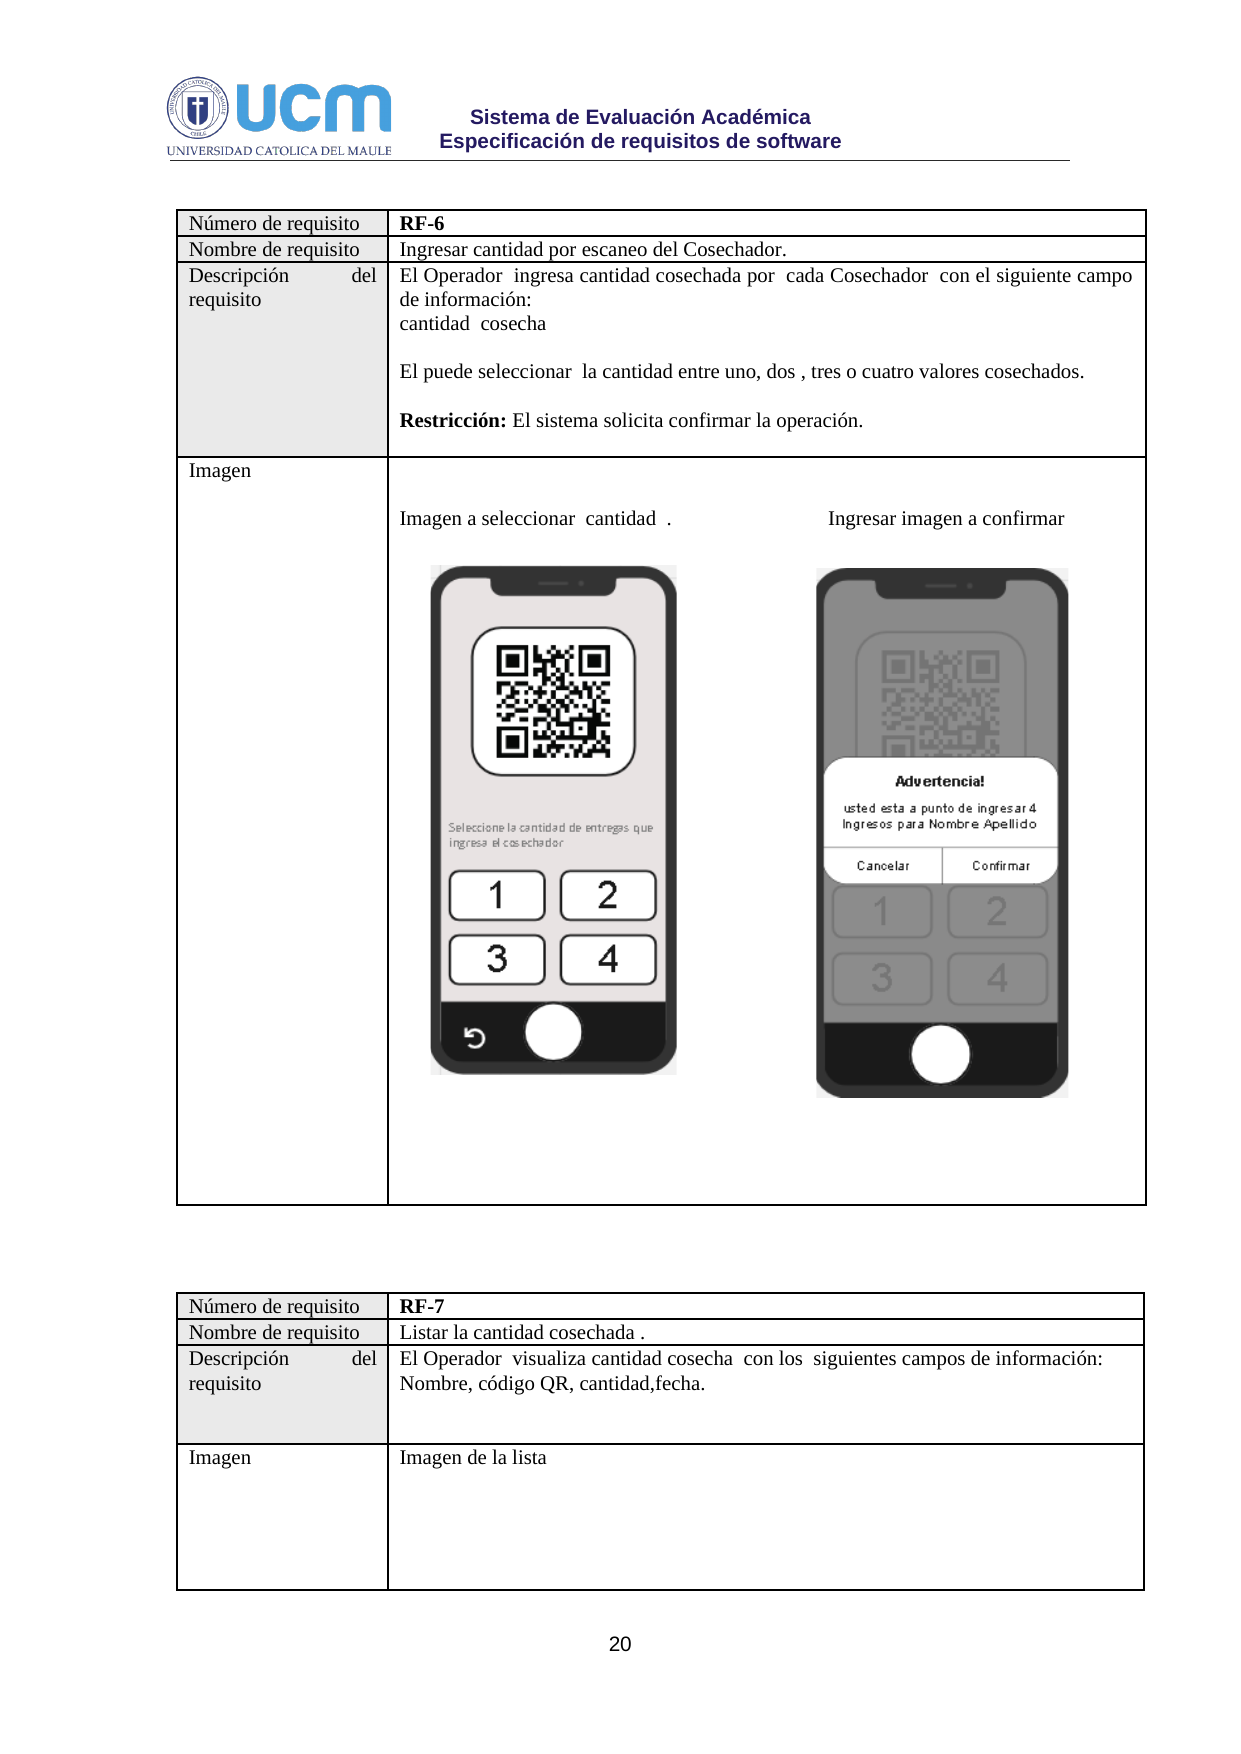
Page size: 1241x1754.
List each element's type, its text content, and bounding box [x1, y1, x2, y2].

picture [816, 568, 1069, 1098]
table_cell El Operador visualiza cantidad cosecha con los siguientes campos de información: Nombre, código QR, cantidad,fecha. [389, 1346, 1143, 1443]
table_cell El Operador ingresa cantidad cosechada por cada Cosechador con el siguiente campo de información: cantidad cosecha El puede seleccionar la cantidad entre uno, dos , tres o cuatro valores cosechados. Restricción: El sistema solicita confirmar la operación. [389, 263, 1145, 456]
table_cell Imagen a seleccionar cantidad . Ingresar imagen a confirmar [389, 458, 1145, 1204]
table_cell Nombre de requisito [178, 1320, 387, 1344]
picture [430, 565, 677, 1075]
table_cell Nombre de requisito [178, 237, 387, 261]
table_cell Descripción del requisito [178, 1346, 387, 1443]
table_header Número de requisito [178, 1294, 387, 1318]
table_cell Listar la cantidad cosechada . [389, 1320, 1143, 1344]
table_header RF-6 [389, 211, 1145, 235]
table_header Número de requisito [178, 211, 387, 235]
table_cell Imagen [178, 1445, 387, 1589]
table_cell Imagen [178, 458, 387, 1204]
table_cell Descripción del requisito [178, 263, 387, 456]
table_cell Ingresar cantidad por escaneo del Cosechador. [389, 237, 1145, 261]
table_header RF-7 [389, 1294, 1143, 1318]
table_cell Imagen de la lista [389, 1445, 1143, 1589]
picture [166, 75, 392, 159]
